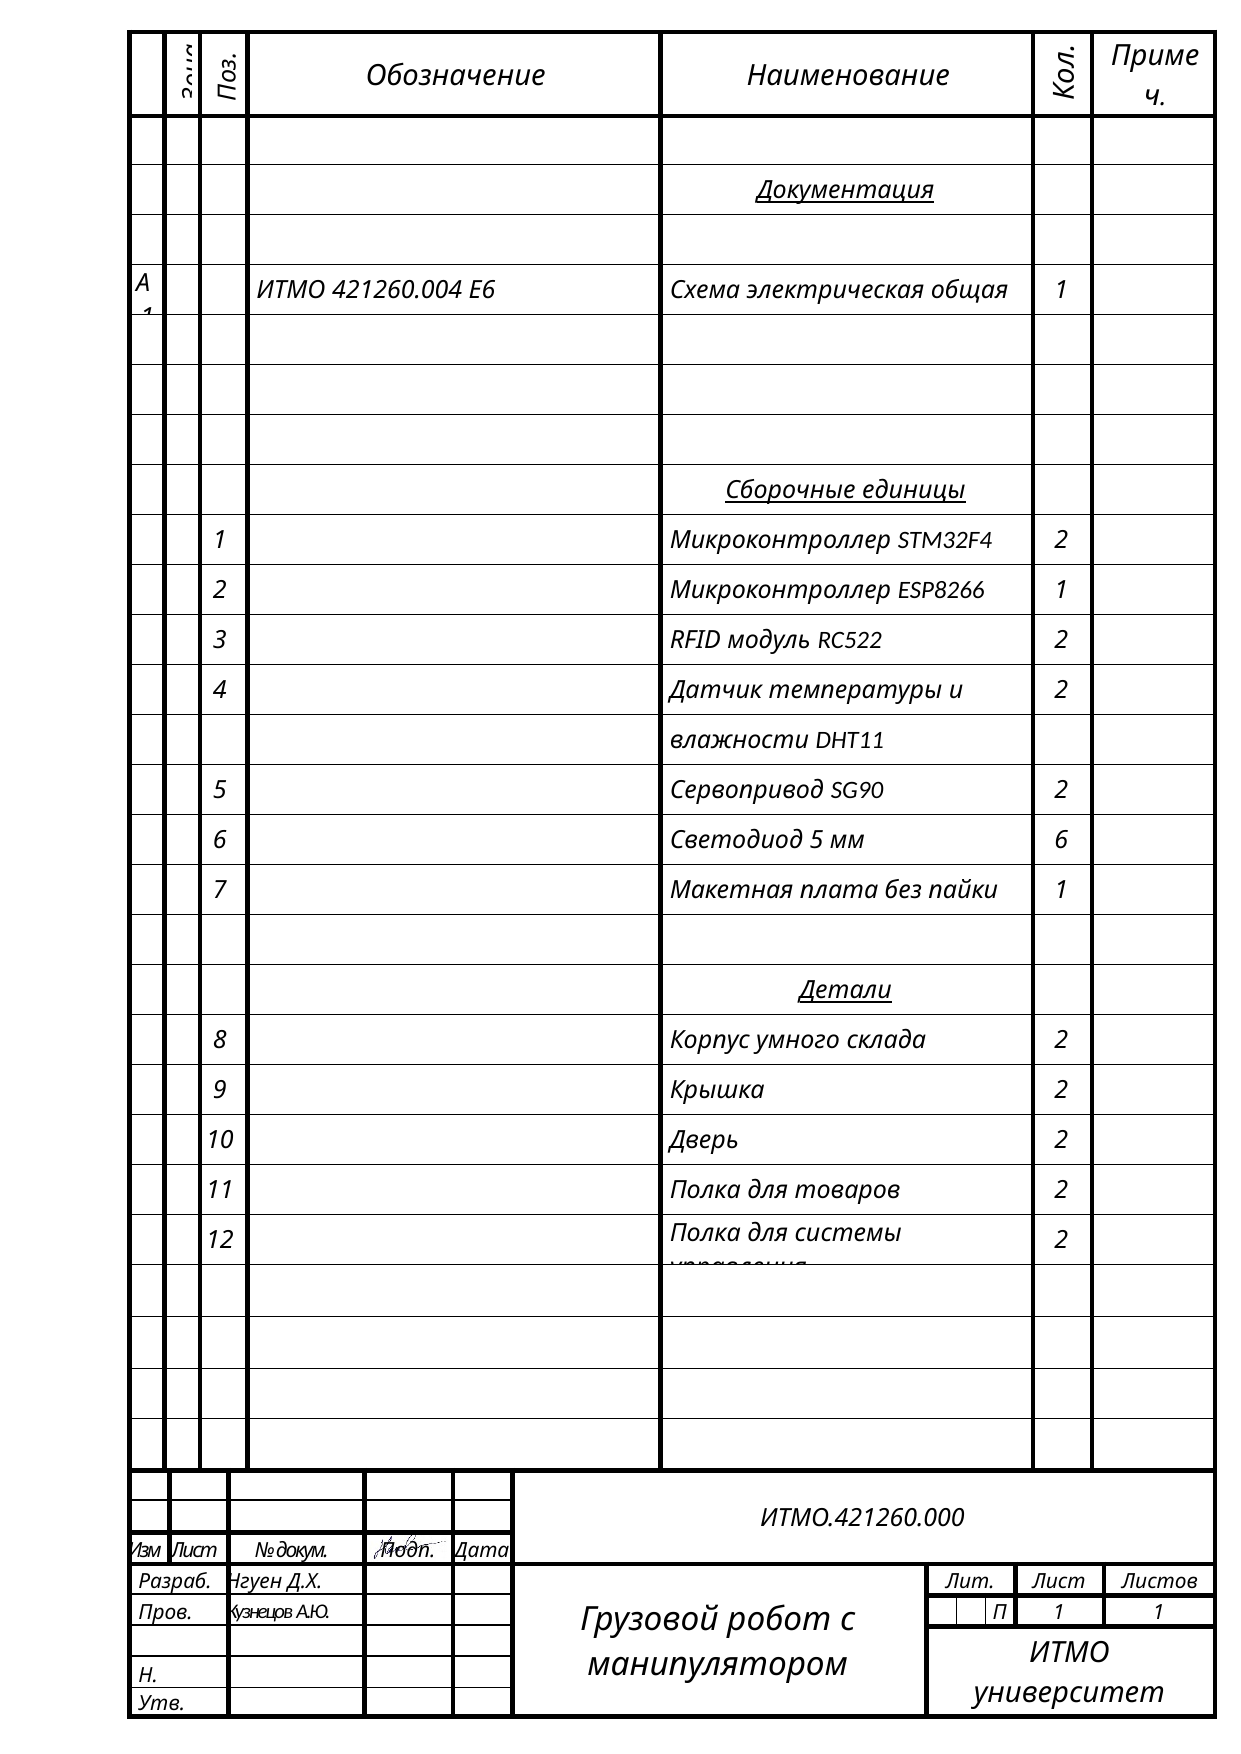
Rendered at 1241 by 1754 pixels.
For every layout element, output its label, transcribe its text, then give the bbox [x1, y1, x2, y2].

table_cell [250, 1265, 658, 1316]
table_cell [132, 1265, 162, 1316]
table_cell [1094, 465, 1213, 514]
table_cell [132, 1015, 162, 1064]
table_cell [1035, 715, 1090, 764]
table_cell [167, 1369, 198, 1418]
table_cell [1094, 765, 1213, 814]
table_cell [455, 1626, 510, 1655]
table_cell [167, 265, 198, 314]
table_cell [167, 118, 198, 164]
table_cell [1035, 1317, 1090, 1368]
table_cell [1035, 465, 1090, 514]
table_cell [167, 1419, 198, 1468]
table_cell [167, 665, 198, 714]
table_cell [132, 1115, 162, 1164]
table_cell [167, 1265, 198, 1316]
table_cell 2 [1035, 765, 1090, 814]
table_cell [132, 565, 162, 614]
table_cell [250, 1015, 658, 1064]
table_cell [132, 1473, 167, 1499]
table_cell Крышка [663, 1065, 1031, 1114]
table_cell Нгуен Д.Х. [231, 1566, 362, 1593]
table_cell [132, 915, 162, 964]
table_cell [1094, 615, 1213, 664]
table_cell 2 [1035, 1065, 1090, 1114]
table_cell [1094, 1215, 1213, 1264]
table_cell [132, 118, 162, 164]
table_cell [367, 1473, 451, 1499]
table_cell [663, 365, 1031, 414]
table_cell [202, 118, 245, 164]
table_cell [663, 1265, 1031, 1316]
table_cell [167, 615, 198, 664]
table_cell [202, 315, 245, 364]
table_cell [132, 665, 162, 714]
table_cell [1094, 665, 1213, 714]
table_cell 10 [202, 1115, 245, 1164]
table_cell [1035, 215, 1090, 264]
table_cell № докум. [231, 1535, 362, 1562]
table_cell [957, 1598, 985, 1624]
table_header Форм. [132, 34, 162, 114]
table_cell [231, 1657, 362, 1687]
table_cell [132, 1369, 162, 1418]
table_cell [1094, 1165, 1213, 1214]
table_cell [663, 1419, 1031, 1468]
table_cell [929, 1598, 956, 1624]
table_cell [132, 715, 162, 764]
table_cell [250, 565, 658, 614]
table_cell [1094, 565, 1213, 614]
table_cell [167, 1165, 198, 1214]
table_cell [250, 165, 658, 214]
table_header Наименование [663, 34, 1031, 114]
table_cell [167, 1065, 198, 1114]
table_cell [167, 765, 198, 814]
table_cell ИТМО.421260.000 [515, 1473, 1213, 1562]
table_cell 2 [1035, 1115, 1090, 1164]
table_cell [202, 715, 245, 764]
table_cell [167, 1215, 198, 1264]
table_cell [167, 1015, 198, 1064]
table_cell [250, 1165, 658, 1214]
table_cell [1094, 865, 1213, 914]
table_cell [202, 215, 245, 264]
table_cell [132, 615, 162, 664]
table_cell 6 [1035, 815, 1090, 864]
table_cell Утв. [132, 1688, 226, 1714]
table_cell П [986, 1598, 1013, 1624]
table_cell [132, 415, 162, 464]
table_cell [1094, 1317, 1213, 1368]
table_cell [202, 1265, 245, 1316]
table_cell [1094, 715, 1213, 764]
table_cell [132, 365, 162, 414]
table_cell [1035, 365, 1090, 414]
table_cell [250, 765, 658, 814]
table_cell [167, 465, 198, 514]
table_cell Лит. [929, 1566, 1013, 1593]
table_cell 7 [202, 865, 245, 914]
table_cell 8 [202, 1015, 245, 1064]
table_cell [250, 118, 658, 164]
table_header Обозначение [250, 34, 658, 114]
table_cell 1 [202, 515, 245, 564]
table_cell [1035, 1369, 1090, 1418]
table_cell [132, 865, 162, 914]
table_cell [1094, 1369, 1213, 1418]
table_cell [250, 865, 658, 914]
table_cell Полка для системы управления [663, 1215, 1031, 1264]
table_cell [1094, 315, 1213, 364]
table_cell Дверь [663, 1115, 1031, 1164]
table_cell [250, 515, 658, 564]
table_cell [132, 815, 162, 864]
table_cell [1035, 118, 1090, 164]
table_cell [455, 1566, 510, 1593]
table_cell [250, 1369, 658, 1418]
table_cell ИТМО 421260.004 Е6 [250, 265, 658, 314]
table_cell [367, 1657, 451, 1687]
table_cell [231, 1501, 362, 1530]
table_cell [250, 465, 658, 514]
table_cell 2 [1035, 1015, 1090, 1064]
table_cell ИТМО университет [929, 1629, 1213, 1714]
table_cell [1094, 118, 1213, 164]
table_cell [167, 915, 198, 964]
table_cell Пров. [132, 1595, 226, 1624]
table_cell [455, 1501, 510, 1530]
table_cell [250, 715, 658, 764]
table_cell [367, 1626, 451, 1655]
table_cell [663, 118, 1031, 164]
table_cell [250, 1419, 658, 1468]
table_cell [132, 1215, 162, 1264]
table_cell [172, 1501, 226, 1530]
table_cell 2 [1035, 615, 1090, 664]
table_cell [132, 515, 162, 564]
table_cell [132, 215, 162, 264]
table_cell 12 [202, 1215, 245, 1264]
table_cell Разраб. [132, 1566, 226, 1593]
table_cell Датчик температуры и [663, 665, 1031, 714]
table_cell [202, 165, 245, 214]
table_cell [250, 1215, 658, 1264]
table_cell [202, 265, 245, 314]
table_cell [167, 415, 198, 464]
table_cell [231, 1626, 362, 1655]
table_cell 2 [1035, 515, 1090, 564]
table_cell [1035, 415, 1090, 464]
table_cell [455, 1688, 510, 1714]
table_cell 2 [1035, 1165, 1090, 1214]
table_cell [167, 1115, 198, 1164]
table_cell 2 [1035, 1215, 1090, 1264]
table_cell [167, 965, 198, 1014]
table_cell [202, 415, 245, 464]
table_cell 1 [1106, 1598, 1213, 1624]
table_cell [132, 1419, 162, 1468]
table_cell [455, 1595, 510, 1624]
table_cell [167, 215, 198, 264]
table_cell [250, 365, 658, 414]
table_cell Подп. [367, 1535, 451, 1562]
table_cell [250, 1065, 658, 1114]
table_cell [250, 1115, 658, 1164]
table_cell [132, 765, 162, 814]
table_cell Документация [663, 165, 1031, 214]
table_cell [1035, 915, 1090, 964]
table_cell [202, 365, 245, 414]
table_cell [167, 515, 198, 564]
table_cell [1094, 365, 1213, 414]
table_cell [132, 165, 162, 214]
table_cell [132, 1065, 162, 1114]
table_cell [663, 215, 1031, 264]
table_cell Микроконтроллер STM32F4 [663, 515, 1031, 564]
table_cell Грузовой робот с манипулятором [515, 1566, 924, 1714]
table_cell [167, 365, 198, 414]
table_cell 1 [1035, 265, 1090, 314]
table_cell [455, 1473, 510, 1499]
table_cell [202, 1419, 245, 1468]
table_cell [167, 315, 198, 364]
table_cell [202, 1317, 245, 1368]
table_cell [1094, 965, 1213, 1014]
table_cell [663, 1317, 1031, 1368]
table_cell [202, 965, 245, 1014]
table_cell [167, 815, 198, 864]
table_cell [202, 1369, 245, 1418]
table_cell [1094, 1015, 1213, 1064]
table_cell [172, 1473, 226, 1499]
table_cell [250, 965, 658, 1014]
table_cell [663, 915, 1031, 964]
table_cell Полка для товаров [663, 1165, 1031, 1214]
table_cell [250, 315, 658, 364]
table_cell [132, 1626, 226, 1655]
table_cell [250, 915, 658, 964]
table_cell 1 [1018, 1598, 1102, 1624]
table_cell Лист [1018, 1566, 1102, 1593]
table_cell [663, 315, 1031, 364]
table_cell [367, 1566, 451, 1593]
table_header Зона [167, 34, 198, 114]
table_cell [1094, 915, 1213, 964]
table_cell [132, 965, 162, 1014]
table_header Примеч. [1094, 34, 1213, 114]
table_header Кол. [1035, 34, 1090, 114]
table_cell [367, 1501, 451, 1530]
table_cell Корпус умного склада [663, 1015, 1031, 1064]
table_cell [167, 1317, 198, 1368]
table_cell [663, 1369, 1031, 1418]
table_cell Кузнецов А.Ю. [231, 1595, 362, 1624]
table_cell [250, 815, 658, 864]
table_cell Макетная плата без пайки [663, 865, 1031, 914]
table_cell Н. контр. [132, 1657, 226, 1687]
table_cell [1035, 165, 1090, 214]
table_cell Листов [1106, 1566, 1213, 1593]
table_cell Изм [132, 1535, 167, 1562]
table_cell [1094, 515, 1213, 564]
table_cell [1094, 265, 1213, 314]
table_cell [167, 565, 198, 614]
table_cell [250, 665, 658, 714]
table_cell Дата [455, 1535, 510, 1562]
table_cell [202, 465, 245, 514]
table_cell [1094, 165, 1213, 214]
table_cell 4 [202, 665, 245, 714]
table_cell Сборочные единицы [663, 465, 1031, 514]
table_cell [132, 465, 162, 514]
table_cell [1035, 965, 1090, 1014]
table_cell Светодиод 5 мм [663, 815, 1031, 864]
table_cell [1094, 815, 1213, 864]
table_cell А1 [132, 265, 162, 314]
table_cell [1035, 315, 1090, 364]
table_cell [1094, 1115, 1213, 1164]
table_cell [367, 1688, 451, 1714]
table_cell 11 [202, 1165, 245, 1214]
table_cell [1094, 215, 1213, 264]
table_cell 2 [202, 565, 245, 614]
table_cell 9 [202, 1065, 245, 1114]
table_cell 2 [1035, 665, 1090, 714]
table_cell [663, 415, 1031, 464]
table_cell Детали [663, 965, 1031, 1014]
table_cell [202, 915, 245, 964]
table_cell [250, 215, 658, 264]
table_cell [1094, 1065, 1213, 1114]
table_cell [132, 1317, 162, 1368]
table_cell Лист [172, 1535, 226, 1562]
table_cell [132, 1501, 167, 1530]
table_cell [132, 315, 162, 364]
table_cell RFID модуль RC522 [663, 615, 1031, 664]
table_cell [250, 415, 658, 464]
table_cell [132, 1165, 162, 1214]
table_cell [455, 1657, 510, 1687]
table_cell [250, 615, 658, 664]
table_cell [1035, 1265, 1090, 1316]
table_cell [231, 1473, 362, 1499]
table_cell [231, 1688, 362, 1714]
table_cell 1 [1035, 865, 1090, 914]
table_cell [1094, 415, 1213, 464]
table_header Поз. [202, 34, 245, 114]
table_cell 5 [202, 765, 245, 814]
table_cell 1 [1035, 565, 1090, 614]
table_cell Схема электрическая общая [663, 265, 1031, 314]
table_cell [167, 715, 198, 764]
table_cell [167, 165, 198, 214]
table_cell Сервопривод SG90 [663, 765, 1031, 814]
table_cell Микроконтроллер ESP8266 [663, 565, 1031, 614]
table_cell [1035, 1419, 1090, 1468]
table_cell влажности DHT11 [663, 715, 1031, 764]
table_cell [167, 865, 198, 914]
table_cell 3 [202, 615, 245, 664]
table_cell [1094, 1419, 1213, 1468]
table_cell 6 [202, 815, 245, 864]
table_cell [1094, 1265, 1213, 1316]
table_cell [367, 1595, 451, 1624]
table_cell [250, 1317, 658, 1368]
